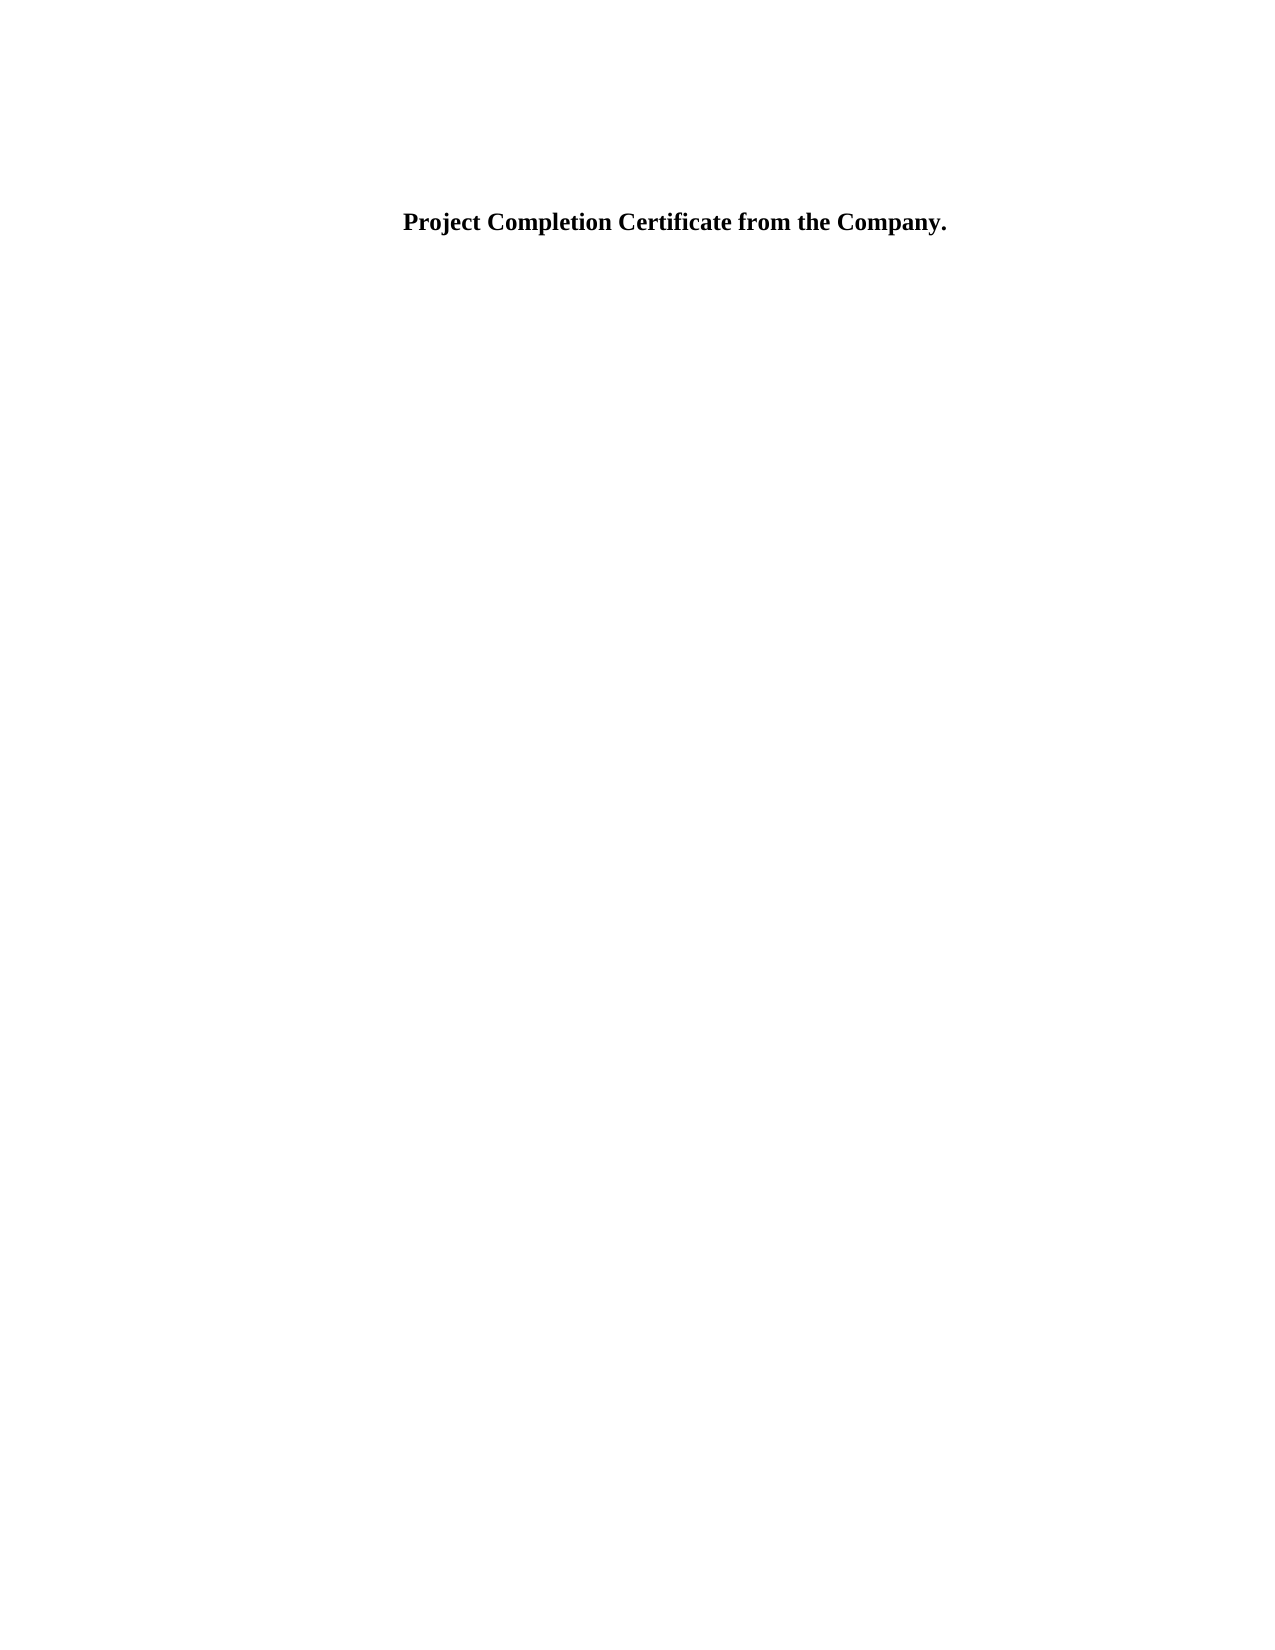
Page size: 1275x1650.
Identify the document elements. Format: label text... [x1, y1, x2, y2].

text Project Completion Certificate from the Company. [187, 207, 1162, 236]
